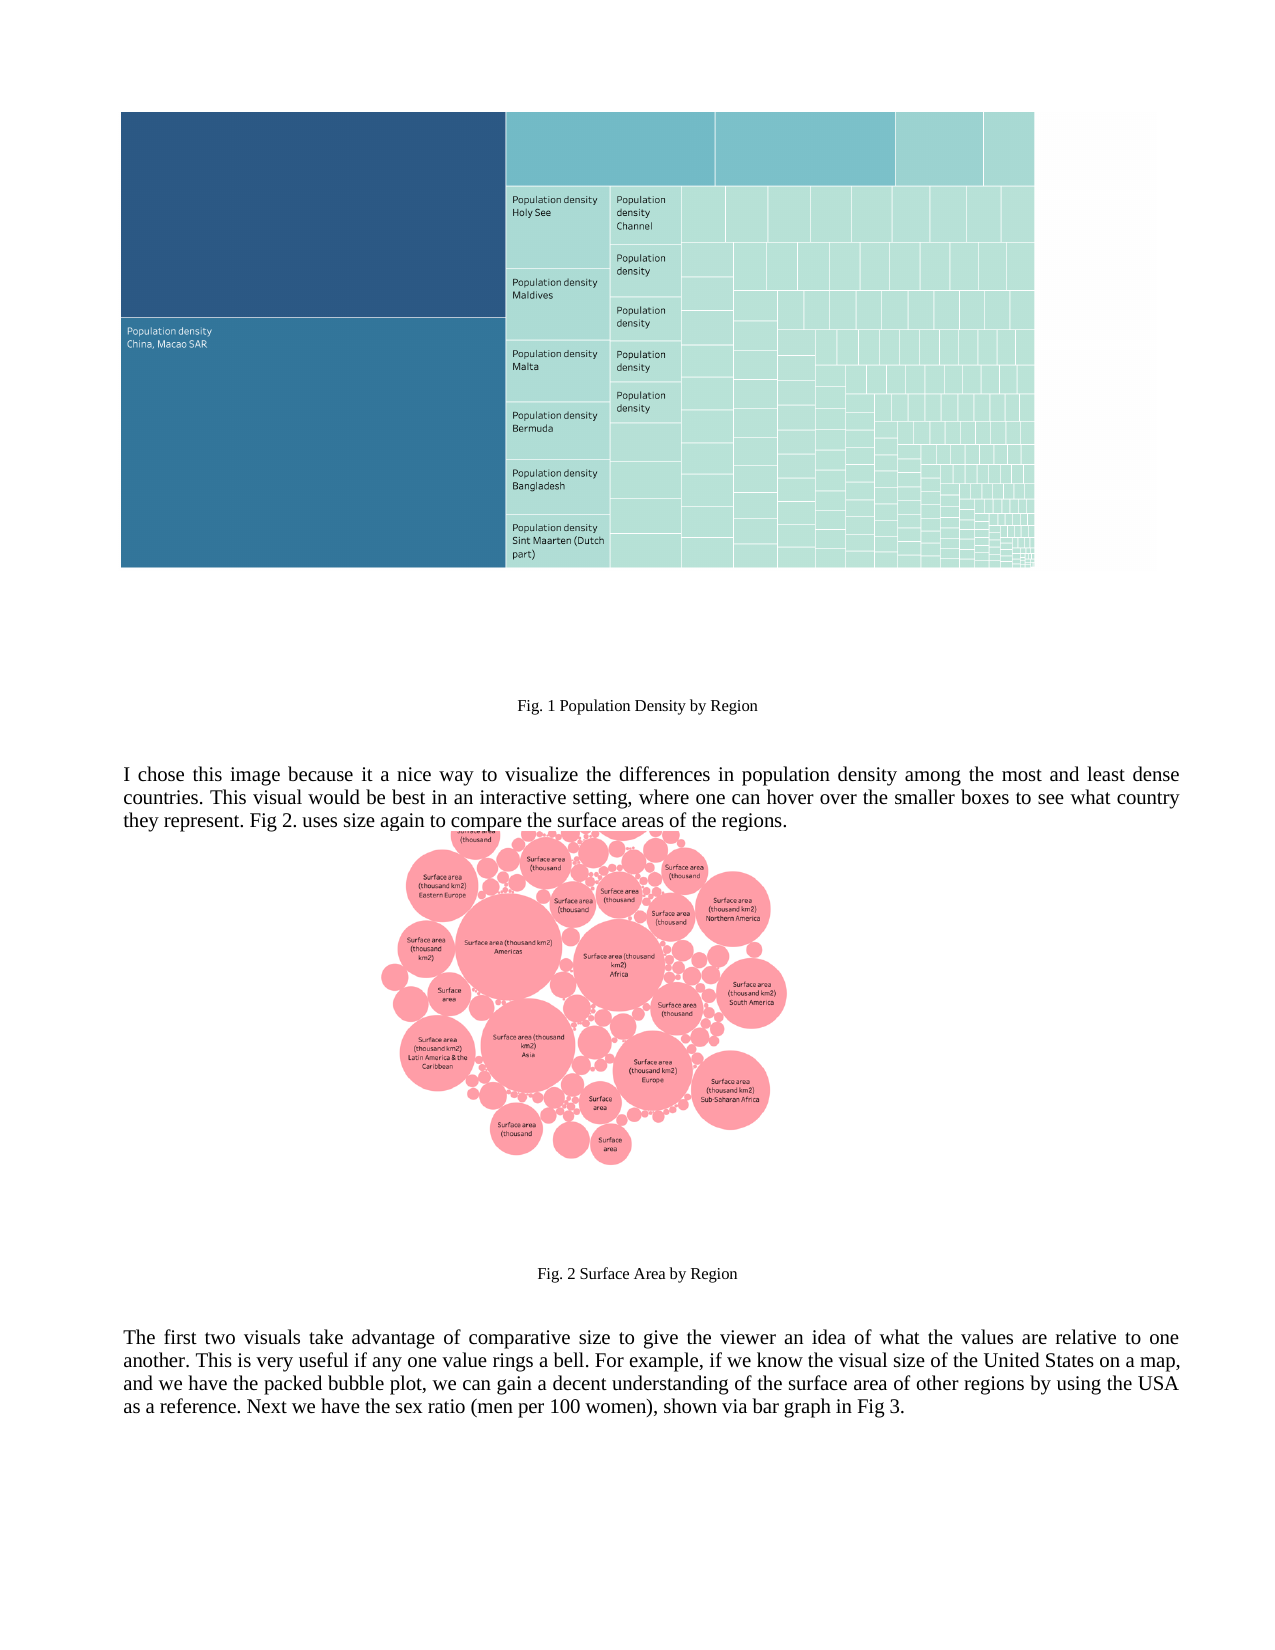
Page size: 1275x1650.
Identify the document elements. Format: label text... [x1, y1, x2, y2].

text The first two visuals take advantage of comparative size to give the viewer an idea of what the values are relative to one another. This is very useful if any one value rings a bell. For example, if we know the visual size of the United States on a map, and we have the packed bubble plot, we can gain a decent understanding of the surface area of other regions by using the USA as a reference. Next we have the sex ratio (men per 100 women), shown via bar graph in Fig 3. [123, 1326, 1182, 1418]
picture [380, 831, 895, 1171]
text I chose this image because it a nice way to visualize the differences in population density among the most and least dense countries. This visual would be best in an interactive setting, where one can hover over the smaller boxes to see what country they represent. Fig 2. uses size again to compare the surface areas of the regions. [123, 763, 1182, 832]
text Fig. 2 Surface Area by Region [93, 1265, 1182, 1283]
picture [117, 112, 1158, 571]
text Fig. 1 Population Density by Region [93, 697, 1182, 715]
